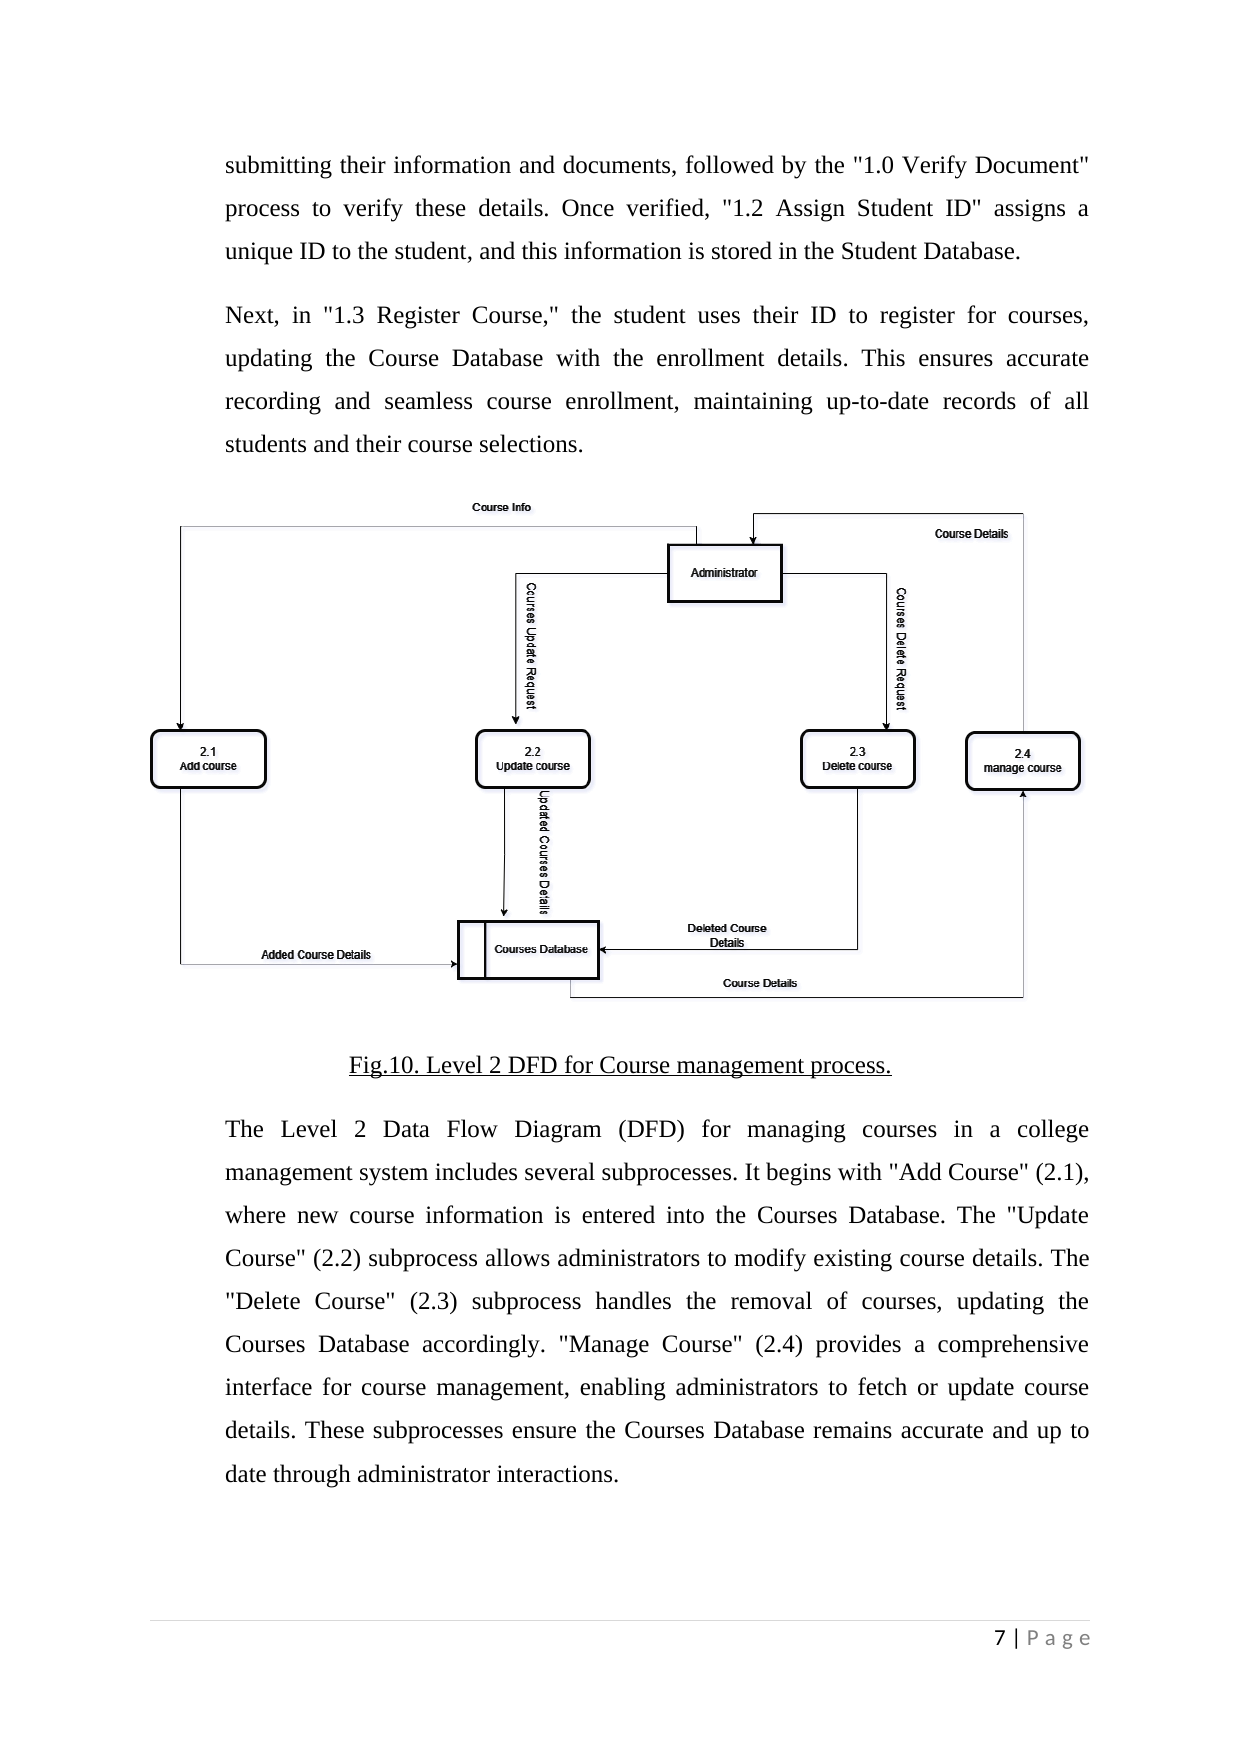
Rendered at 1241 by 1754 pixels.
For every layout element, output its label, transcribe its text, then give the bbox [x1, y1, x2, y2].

text Fig.10. Level 2 DFD for Course management process. [150, 1050, 1090, 1078]
text The Level 2 Data Flow Diagram (DFD) for managing courses in a college management system includes several subprocesses. It begins with "Add Course" (2.1), where new course information is entered into the Courses Database. The "Update Course" (2.2) subprocess allows administrators to modify existing course details. The "Delete Course" (2.3) subprocess handles the removal of courses, updating the Courses Database accordingly. "Manage Course" (2.4) provides a comprehensive interface for course management, enabling administrators to fetch or update course details. These subprocesses ensure the Courses Database remains accurate and up to date through administrator interactions. [225, 1114, 1090, 1487]
picture [150, 493, 1091, 1015]
text Next, in "1.3 Register Course," the student uses their ID to register for courses, updating the Course Database with the enrollment details. This ensures accurate recording and seamless course enrollment, maintaining up-to-date records of all students and their course selections. [225, 300, 1090, 458]
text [225, 150, 1090, 265]
